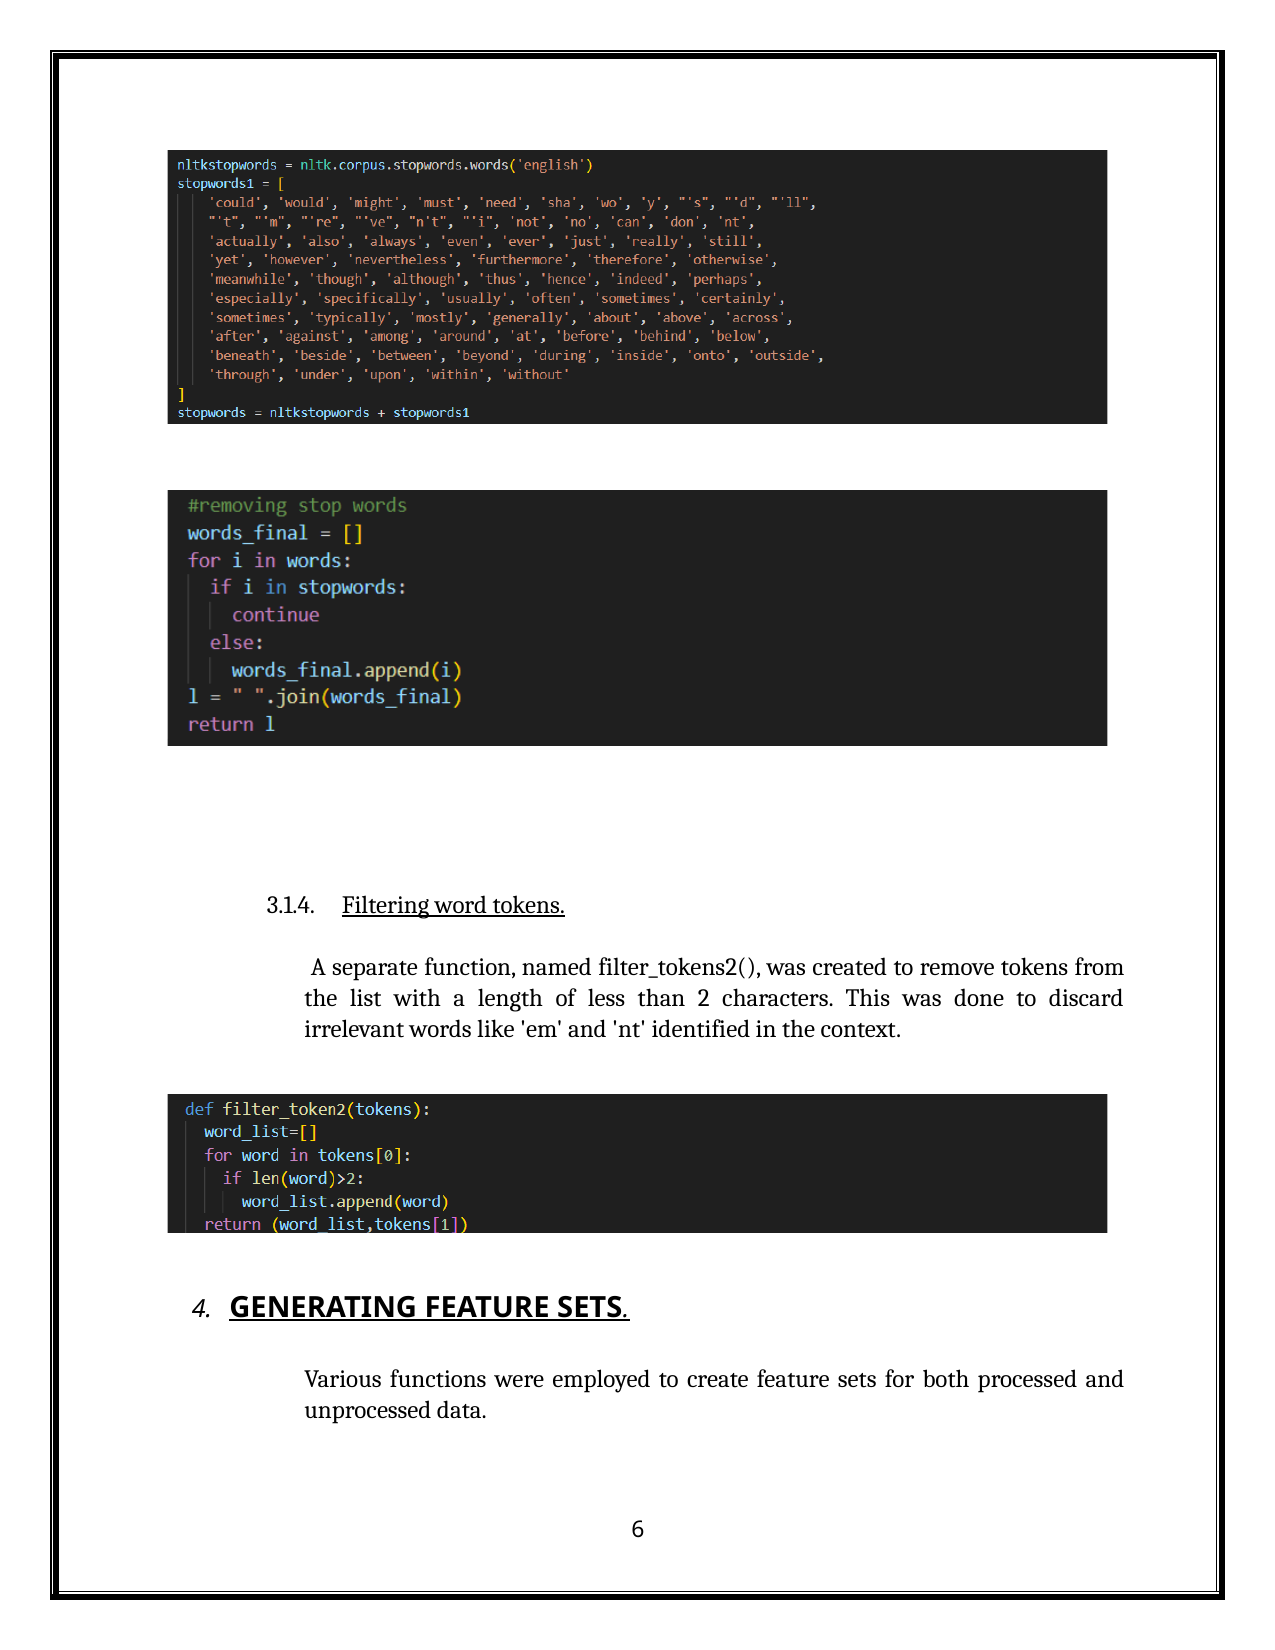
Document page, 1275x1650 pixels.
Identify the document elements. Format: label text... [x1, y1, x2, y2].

list Filtering word tokens. [267, 891, 1125, 920]
picture [167, 490, 1108, 746]
picture [167, 1094, 1108, 1233]
list A separate function, named filter_tokens2(), was created to remove tokens from the list with a length of less than 2 characters. This was done to discard irrelevant words like 'em' and 'nt' identified in the context. [304, 953, 1125, 1044]
list GENERATING FEATURE SETS. [192, 1286, 1125, 1326]
list Various functions were employed to create feature sets for both processed and unprocessed data. [304, 1365, 1125, 1425]
picture [167, 150, 1108, 424]
